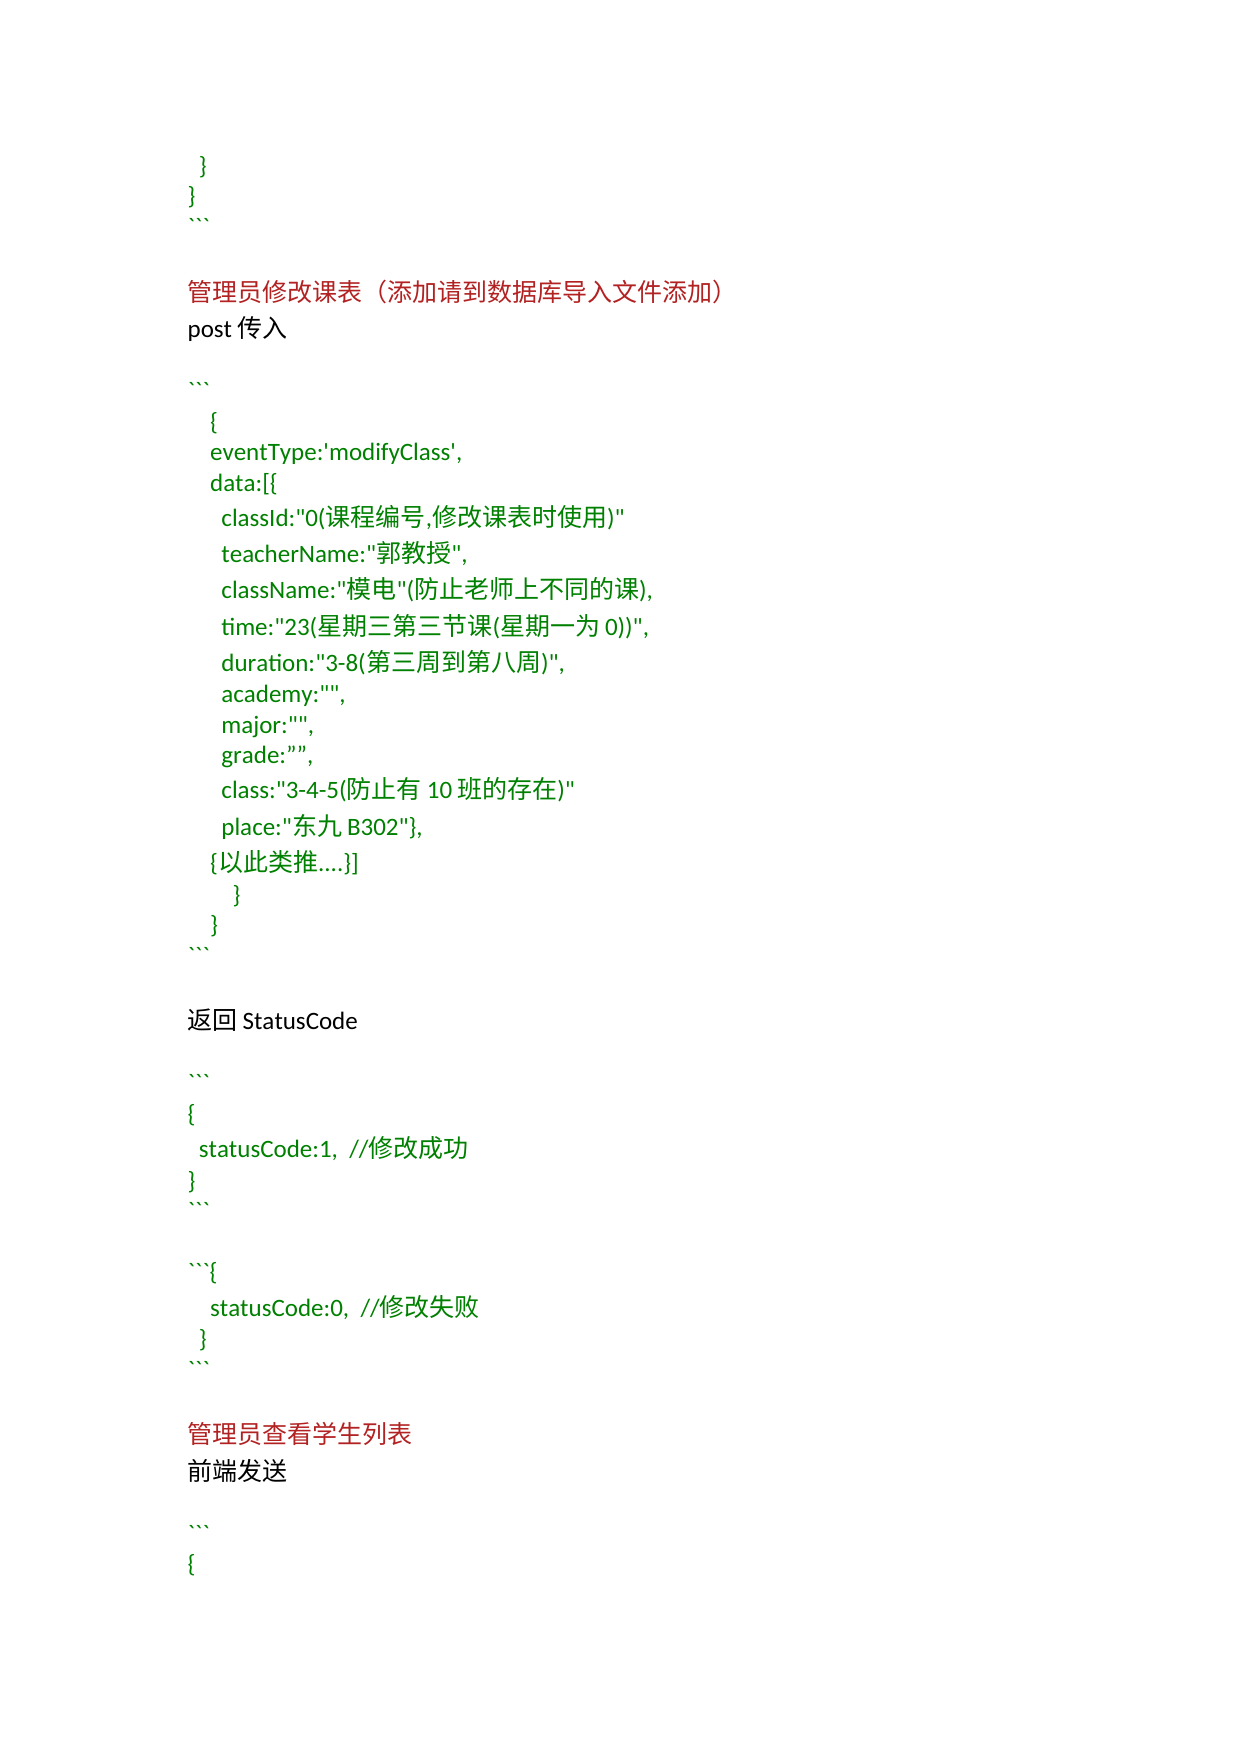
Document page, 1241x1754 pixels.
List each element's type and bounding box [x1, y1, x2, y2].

text [187, 150, 1053, 1579]
